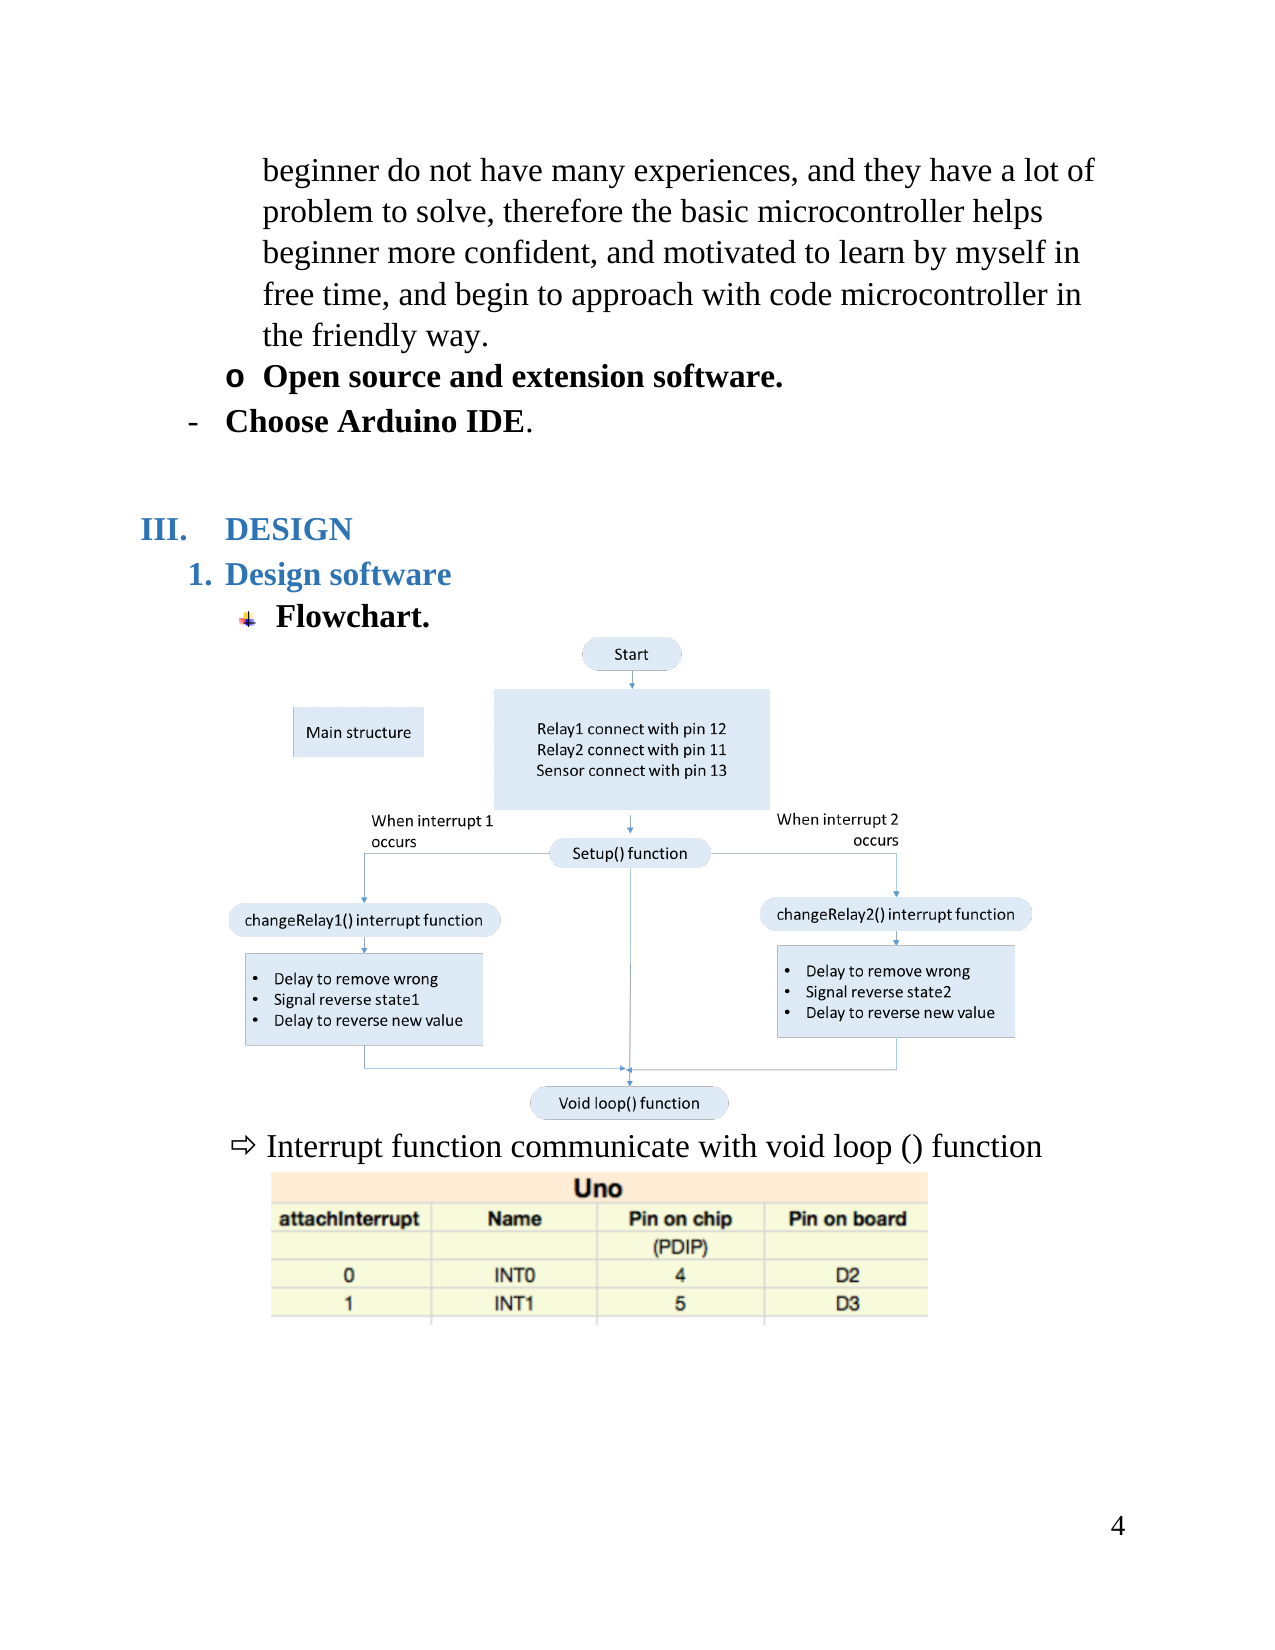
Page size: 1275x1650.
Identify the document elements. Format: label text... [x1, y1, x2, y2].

picture [239, 610, 256, 627]
picture [266, 1167, 933, 1325]
picture [228, 637, 1032, 1124]
list Choose Arduino IDE. [187, 401, 1125, 439]
list Interrupt function communicate with void loop () function [229, 1126, 1125, 1165]
list Flowchart. [238, 596, 1125, 634]
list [225, 150, 1125, 354]
list Open source and extension software. [225, 357, 1125, 398]
subtitle DESIGN [187, 509, 1125, 547]
subtitle Design software [187, 554, 1125, 593]
